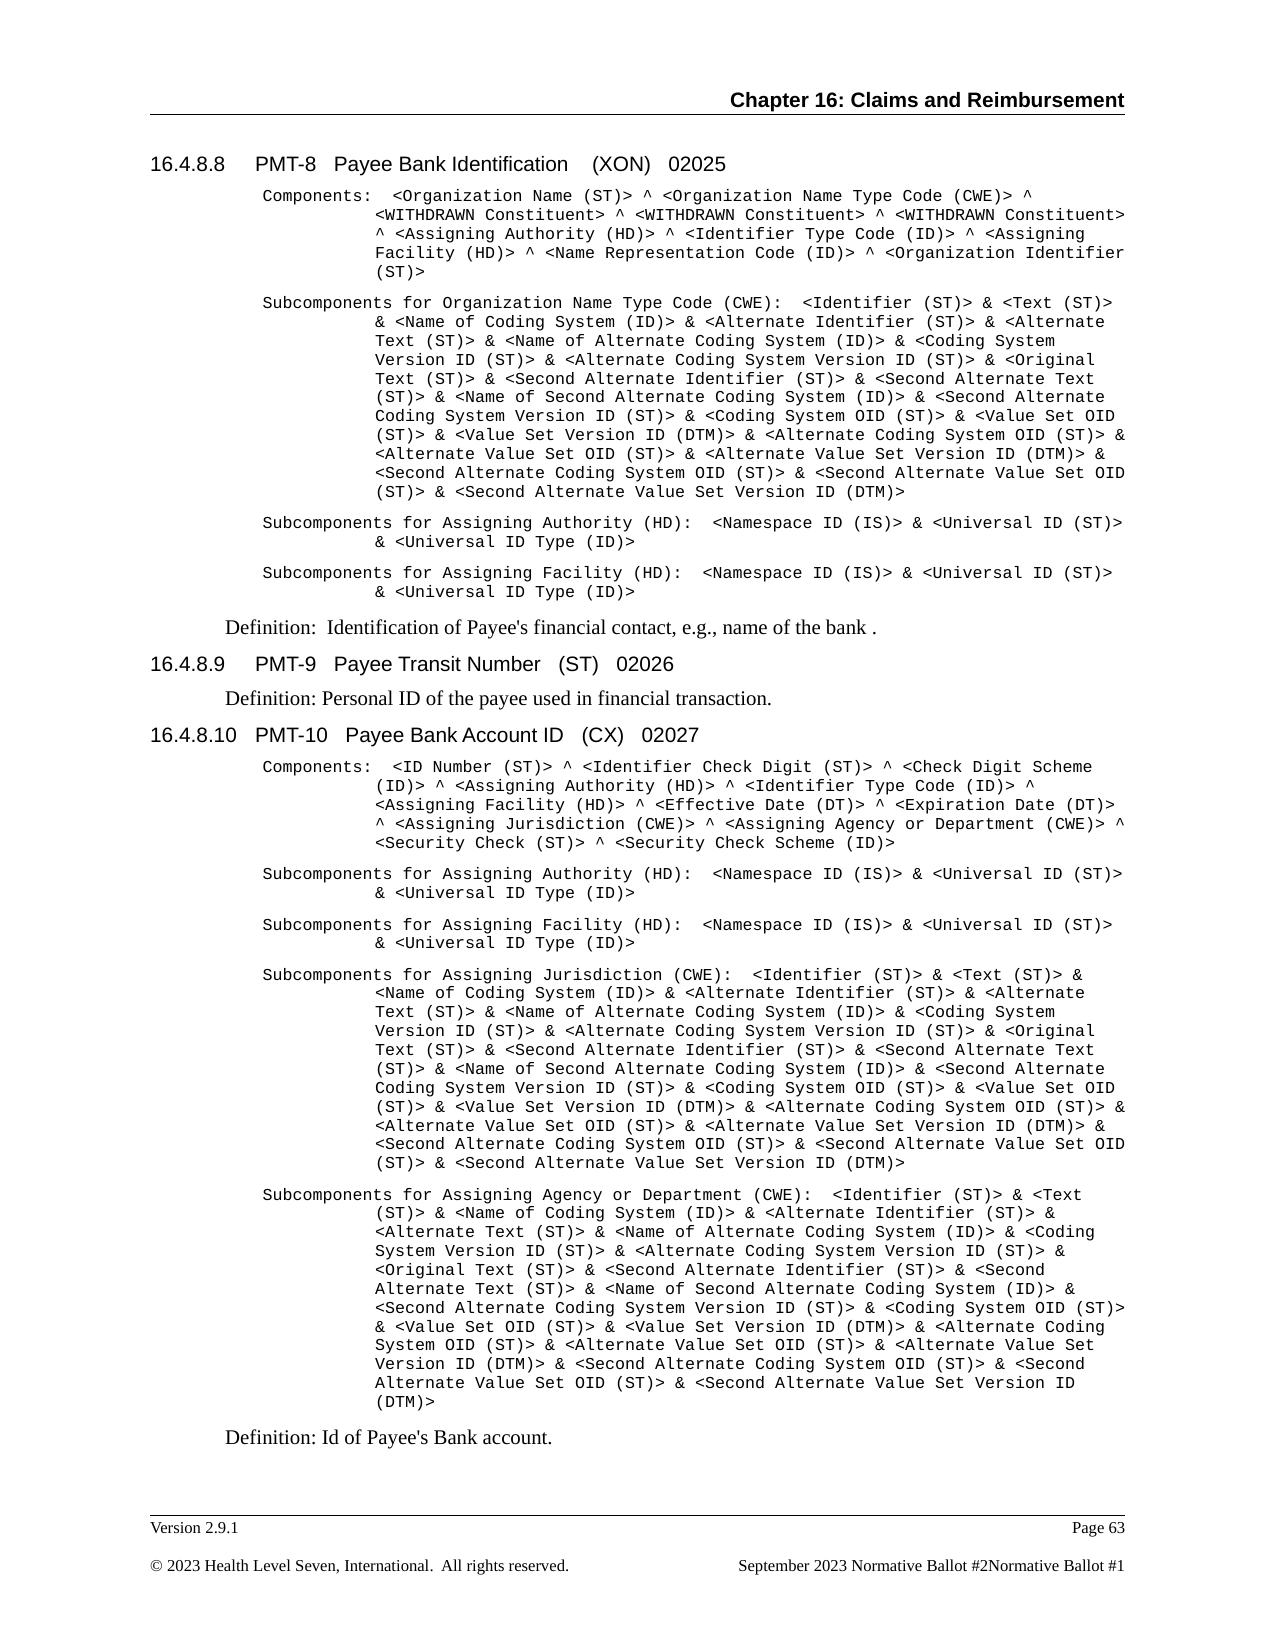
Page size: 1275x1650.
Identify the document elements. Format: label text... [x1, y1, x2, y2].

subtitle PMT-9 Payee Transit Number (ST) 02026 [150, 652, 1125, 676]
text Components: <ID Number (ST)> ^ <Identifier Check Digit (ST)> ^ <Check Digit Scheme (ID)> ^ <Assigning Authority (HD)> ^ <Identifier Type Code (ID)> ^ <Assigning Facility (HD)> ^ <Effective Date (DT)> ^ <Expiration Date (DT)> ^ <Assigning Jurisdiction (CWE)> ^ <Assigning Agency or Department (CWE)> ^ <Security Check (ST)> ^ <Security Check Scheme (ID)> [262, 759, 1125, 853]
text Components: <Organization Name (ST)> ^ <Organization Name Type Code (CWE)> ^ <WITHDRAWN Constituent> ^ <WITHDRAWN Constituent> ^ <WITHDRAWN Constituent> ^ <Assigning Authority (HD)> ^ <Identifier Type Code (ID)> ^ <Assigning Facility (HD)> ^ <Name Representation Code (ID)> ^ <Organization Identifier (ST)> [262, 188, 1125, 282]
text Subcomponents for Assigning Facility (HD): <Namespace ID (IS)> & <Universal ID (ST)> & <Universal ID Type (ID)> [262, 916, 1125, 954]
text Subcomponents for Assigning Agency or Department (CWE): <Identifier (ST)> & <Text (ST)> & <Name of Coding System (ID)> & <Alternate Identifier (ST)> & <Alternate Text (ST)> & <Name of Alternate Coding System (ID)> & <Coding System Version ID (ST)> & <Alternate Coding System Version ID (ST)> & <Original Text (ST)> & <Second Alternate Identifier (ST)> & <Second Alternate Text (ST)> & <Name of Second Alternate Coding System (ID)> & <Second Alternate Coding System Version ID (ST)> & <Coding System OID (ST)> & <Value Set OID (ST)> & <Value Set Version ID (DTM)> & <Alternate Coding System OID (ST)> & <Alternate Value Set OID (ST)> & <Alternate Value Set Version ID (DTM)> & <Second Alternate Coding System OID (ST)> & <Second Alternate Value Set OID (ST)> & <Second Alternate Value Set Version ID (DTM)> [262, 1186, 1125, 1412]
text Definition: Id of Payee's Bank account. [225, 1425, 1125, 1449]
text Definition: Identification of Payee's financial contact, e.g., name of the bank . [225, 615, 1125, 639]
text Subcomponents for Assigning Authority (HD): <Namespace ID (IS)> & <Universal ID (ST)> & <Universal ID Type (ID)> [262, 515, 1125, 552]
subtitle PMT-10 Payee Bank Account ID (CX) 02027 [150, 723, 1125, 747]
text Subcomponents for Assigning Authority (HD): <Namespace ID (IS)> & <Universal ID (ST)> & <Universal ID Type (ID)> [262, 866, 1125, 903]
text Subcomponents for Assigning Jurisdiction (CWE): <Identifier (ST)> & <Text (ST)> & <Name of Coding System (ID)> & <Alternate Identifier (ST)> & <Alternate Text (ST)> & <Name of Alternate Coding System (ID)> & <Coding System Version ID (ST)> & <Alternate Coding System Version ID (ST)> & <Original Text (ST)> & <Second Alternate Identifier (ST)> & <Second Alternate Text (ST)> & <Name of Second Alternate Coding System (ID)> & <Second Alternate Coding System Version ID (ST)> & <Coding System OID (ST)> & <Value Set OID (ST)> & <Value Set Version ID (DTM)> & <Alternate Coding System OID (ST)> & <Alternate Value Set OID (ST)> & <Alternate Value Set Version ID (DTM)> & <Second Alternate Coding System OID (ST)> & <Second Alternate Value Set OID (ST)> & <Second Alternate Value Set Version ID (DTM)> [262, 966, 1125, 1174]
text Subcomponents for Organization Name Type Code (CWE): <Identifier (ST)> & <Text (ST)> & <Name of Coding System (ID)> & <Alternate Identifier (ST)> & <Alternate Text (ST)> & <Name of Alternate Coding System (ID)> & <Coding System Version ID (ST)> & <Alternate Coding System Version ID (ST)> & <Original Text (ST)> & <Second Alternate Identifier (ST)> & <Second Alternate Text (ST)> & <Name of Second Alternate Coding System (ID)> & <Second Alternate Coding System Version ID (ST)> & <Coding System OID (ST)> & <Value Set OID (ST)> & <Value Set Version ID (DTM)> & <Alternate Coding System OID (ST)> & <Alternate Value Set OID (ST)> & <Alternate Value Set Version ID (DTM)> & <Second Alternate Coding System OID (ST)> & <Second Alternate Value Set OID (ST)> & <Second Alternate Value Set Version ID (DTM)> [262, 295, 1125, 502]
subtitle PMT-8 Payee Bank Identification (XON) 02025 [150, 152, 1125, 176]
text Subcomponents for Assigning Facility (HD): <Namespace ID (IS)> & <Universal ID (ST)> & <Universal ID Type (ID)> [262, 565, 1125, 603]
text Definition: Personal ID of the payee used in financial transaction. [225, 686, 1125, 710]
